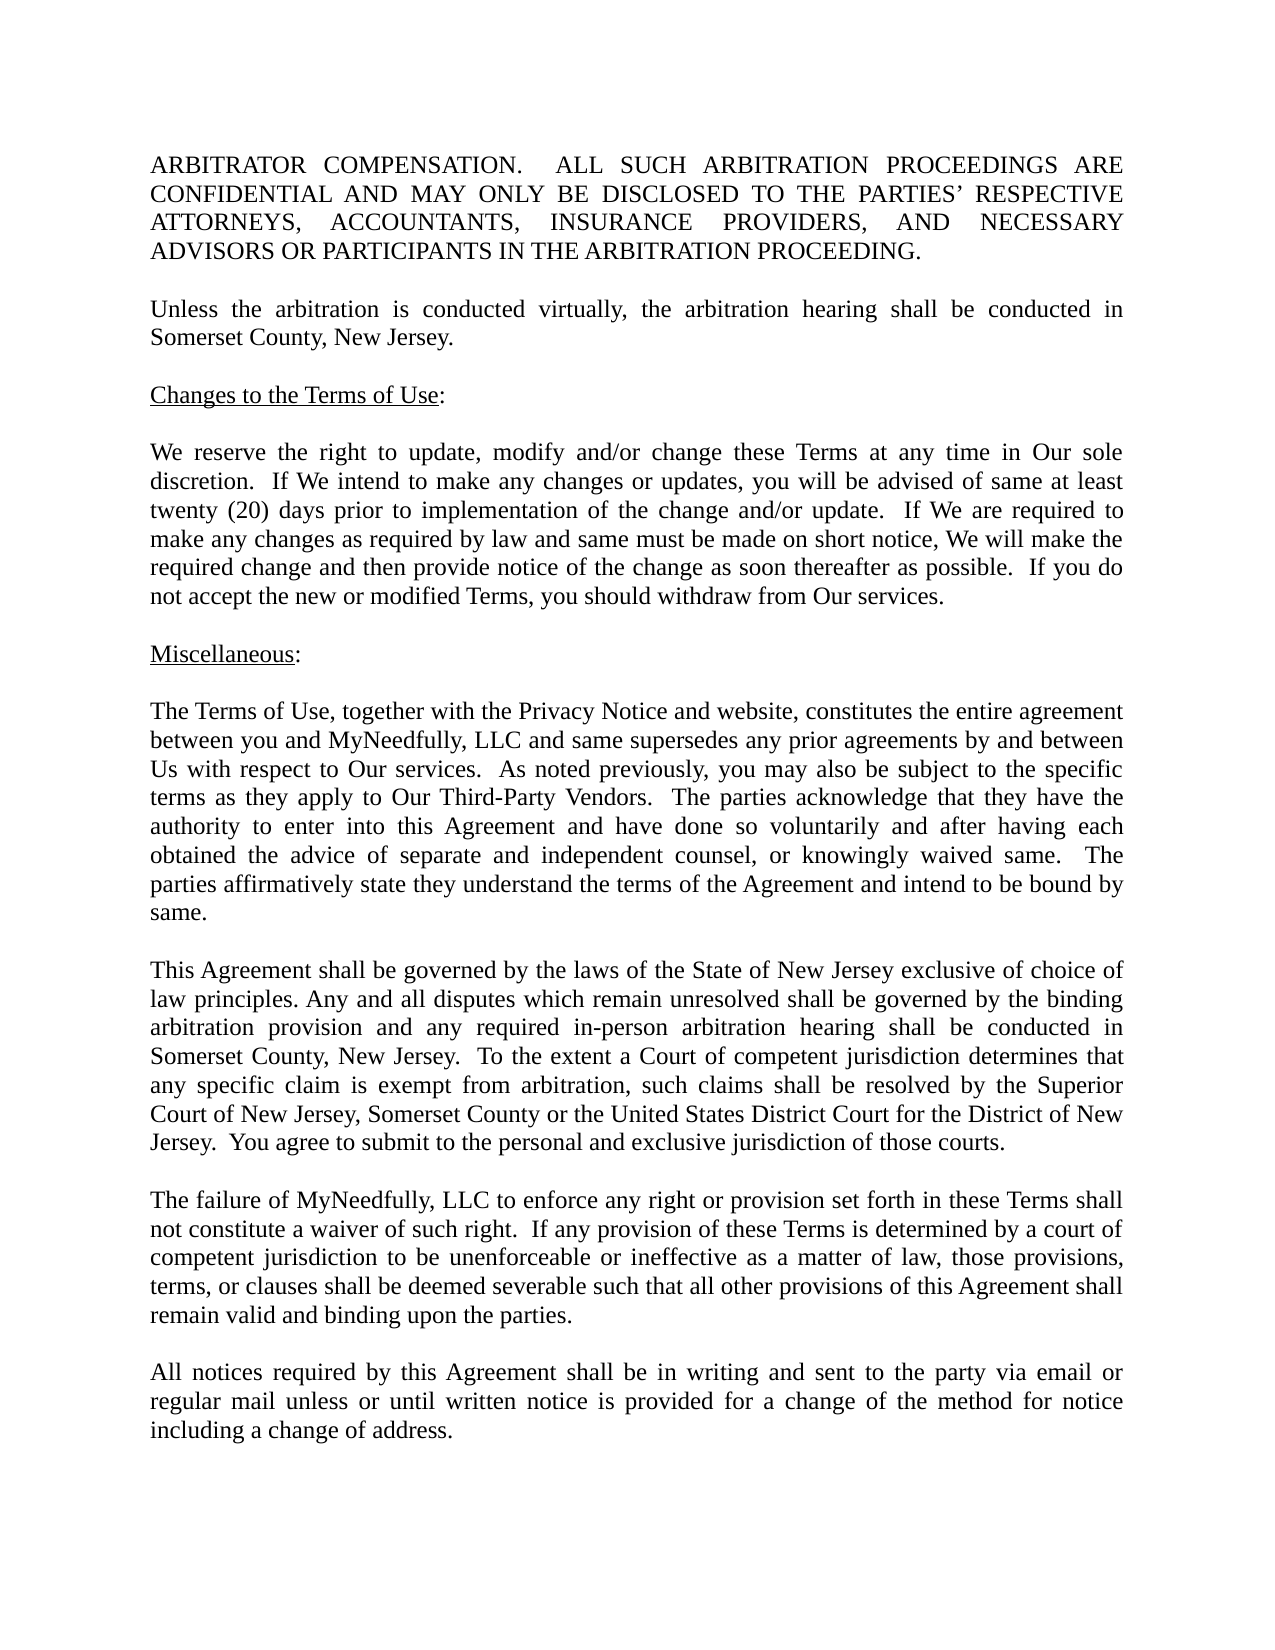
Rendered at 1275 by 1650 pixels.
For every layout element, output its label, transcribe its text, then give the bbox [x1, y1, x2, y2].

text Unless the arbitration is conducted virtually, the arbitration hearing shall be conducted in Somerset County, New Jersey. [150, 294, 1125, 351]
text Miscellaneous: [150, 639, 1125, 667]
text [150, 150, 1125, 265]
text All notices required by this Agreement shall be in writing and sent to the party via email or regular mail unless or until written notice is provided for a change of the method for notice including a change of address. [150, 1357, 1125, 1444]
text Changes to the Terms of Use: [150, 380, 1125, 409]
text We reserve the right to update, modify and/or change these Terms at any time in Our sole discretion. If We intend to make any changes or updates, you will be advised of same at least twenty (20) days prior to implementation of the change and/or update. If We are required to make any changes as required by law and same must be made on short notice, We will make the required change and then provide notice of the change as soon thereafter as possible. If you do not accept the new or modified Terms, you should withdraw from Our services. [150, 437, 1125, 610]
text The Terms of Use, together with the Privacy Notice and website, constitutes the entire agreement between you and MyNeedfully, LLC and same supersedes any prior agreements by and between Us with respect to Our services. As noted previously, you may also be subject to the specific terms as they apply to Our Third-Party Vendors. The parties acknowledge that they have the authority to enter into this Agreement and have done so voluntarily and after having each obtained the advice of separate and independent counsel, or knowingly waived same. The parties affirmatively state they understand the terms of the Agreement and intend to be bound by same. [150, 696, 1125, 926]
text This Agreement shall be governed by the laws of the State of New Jersey exclusive of choice of law principles. Any and all disputes which remain unresolved shall be governed by the binding arbitration provision and any required in-person arbitration hearing shall be conducted in Somerset County, New Jersey. To the extent a Court of competent jurisdiction determines that any specific claim is exempt from arbitration, such claims shall be resolved by the Superior Court of New Jersey, Somerset County or the United States District Court for the District of New Jersey. You agree to submit to the personal and exclusive jurisdiction of those courts. [150, 955, 1125, 1156]
text The failure of MyNeedfully, LLC to enforce any right or provision set forth in these Terms shall not constitute a waiver of such right. If any provision of these Terms is determined by a court of competent jurisdiction to be unenforceable or ineffective as a matter of law, those provisions, terms, or clauses shall be deemed severable such that all other provisions of this Agreement shall remain valid and binding upon the parties. [150, 1185, 1125, 1329]
